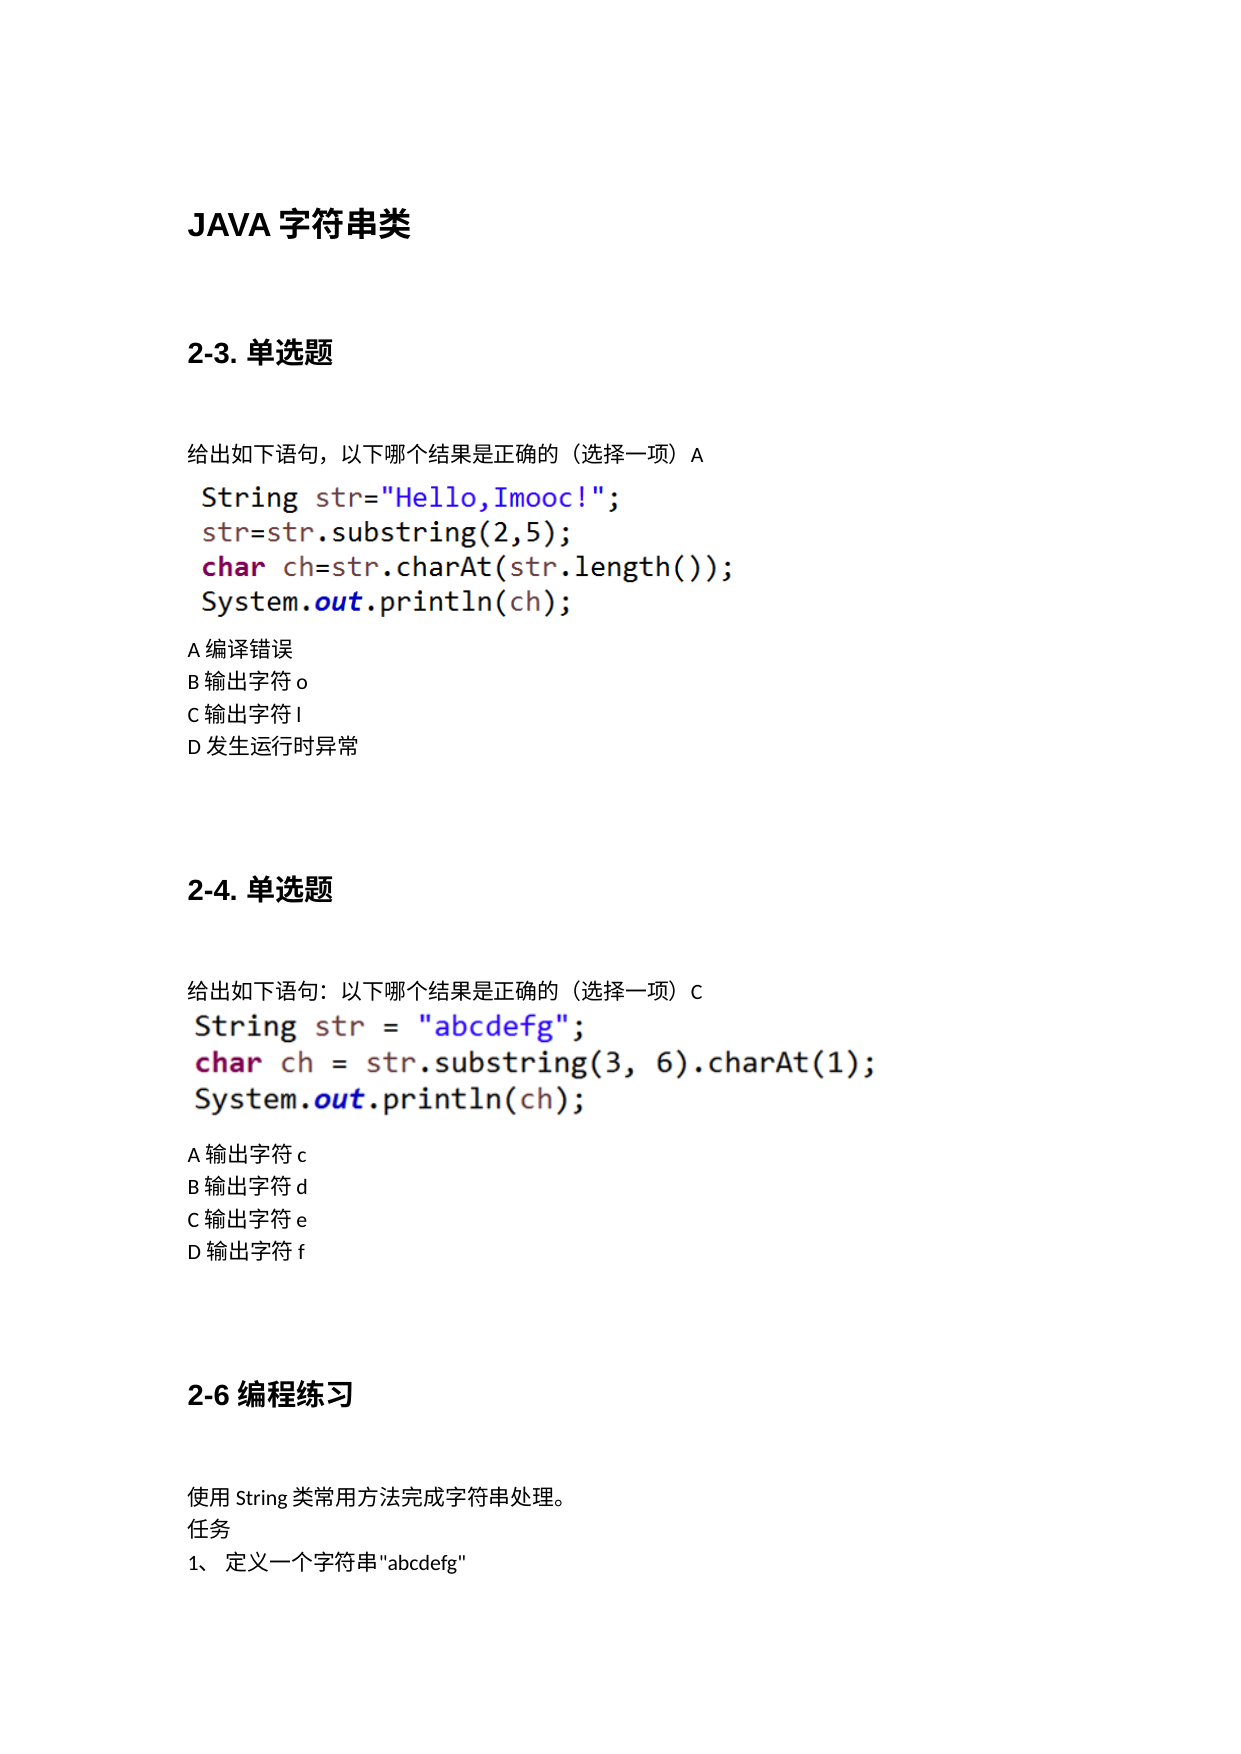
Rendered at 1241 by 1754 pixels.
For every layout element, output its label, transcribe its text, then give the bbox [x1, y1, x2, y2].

text C 输出字符e [187, 1201, 1053, 1234]
picture [187, 1006, 903, 1126]
text 给出如下语句，以下哪个结果是正确的（选择一项）A [187, 436, 1053, 469]
text A 输出字符c [187, 1136, 1053, 1169]
subtitle JAVA字符串类 [187, 189, 1053, 254]
text 给出如下语句：以下哪个结果是正确的（选择一项）C [187, 974, 1053, 1006]
text B 输出字符o [187, 664, 1053, 696]
subtitle 2-6 编程练习 [187, 1361, 1053, 1426]
text D 发生运行时异常 [187, 729, 1053, 761]
text 任务 [187, 1512, 1053, 1544]
text 1、 定义一个字符串"abcdefg" [187, 1544, 1053, 1577]
text 使用String类常用方法完成字符串处理。 [187, 1479, 1053, 1512]
text C 输出字符l [187, 696, 1053, 729]
subtitle 2-3. 单选题 [187, 318, 1053, 383]
picture [187, 468, 757, 624]
text D 输出字符f [187, 1234, 1053, 1266]
subtitle 2-4. 单选题 [187, 856, 1053, 921]
text B 输出字符d [187, 1169, 1053, 1201]
text A 编译错误 [187, 631, 1053, 664]
